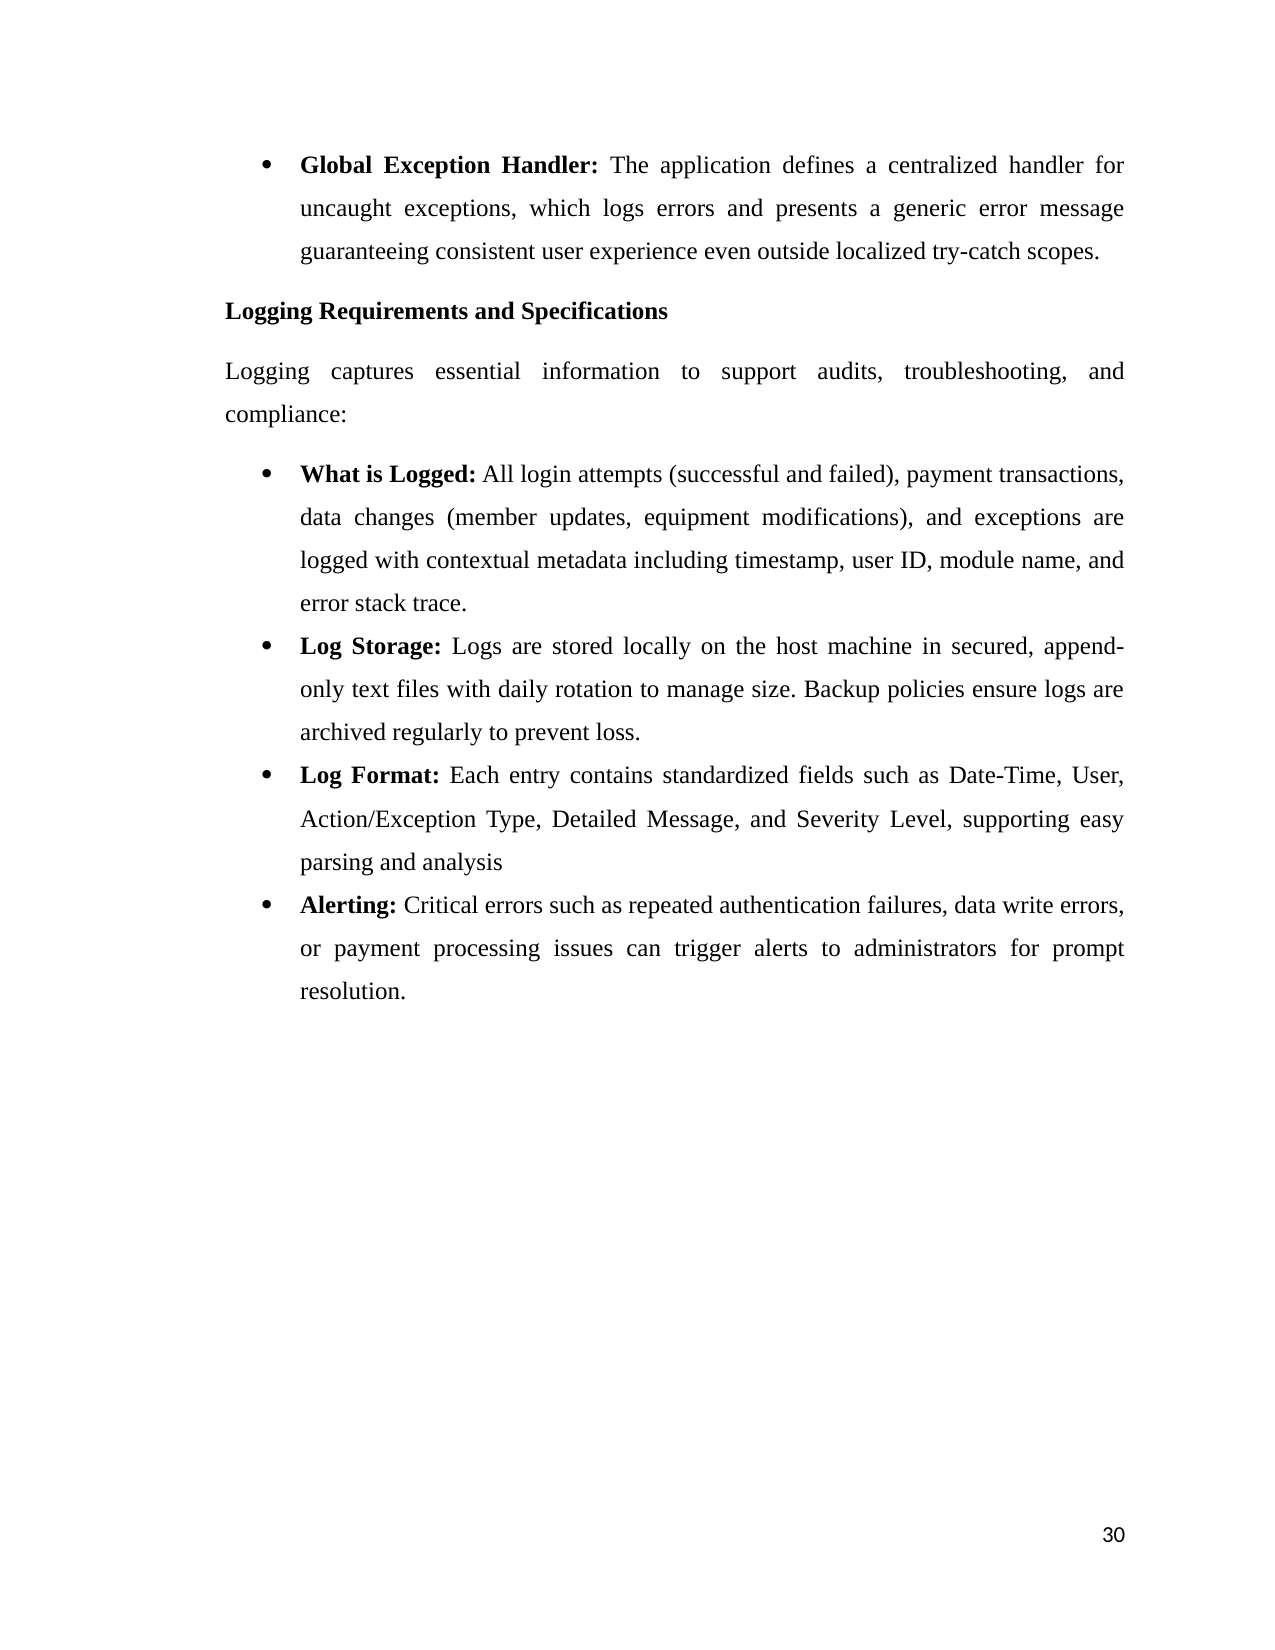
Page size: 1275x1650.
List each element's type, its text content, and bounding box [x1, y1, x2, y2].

list Alerting: Critical errors such as repeated authentication failures, data write errors, or payment processing issues can trigger alerts to administrators for prompt resolution. [262, 890, 1125, 1005]
list Log Storage: Logs are stored locally on the host machine in secured, append-only text files with daily rotation to manage size. Backup policies ensure logs are archived regularly to prevent loss. [262, 631, 1125, 746]
text Logging captures essential information to support audits, troubleshooting, and compliance: [225, 356, 1125, 428]
list What is Logged: All login attempts (successful and failed), payment transactions, data changes (member updates, equipment modifications), and exceptions are logged with contextual metadata including timestamp, user ID, module name, and error stack trace. [262, 459, 1125, 617]
list Global Exception Handler: The application defines a centralized handler for uncaught exceptions, which logs errors and presents a generic error message guaranteeing consistent user experience even outside localized try-catch scopes. [262, 150, 1125, 265]
text Logging Requirements and Specifications [225, 296, 1125, 325]
list Log Format: Each entry contains standardized fields such as Date-Time, User, Action/Exception Type, Detailed Message, and Severity Level, supporting easy parsing and analysis [262, 761, 1125, 876]
